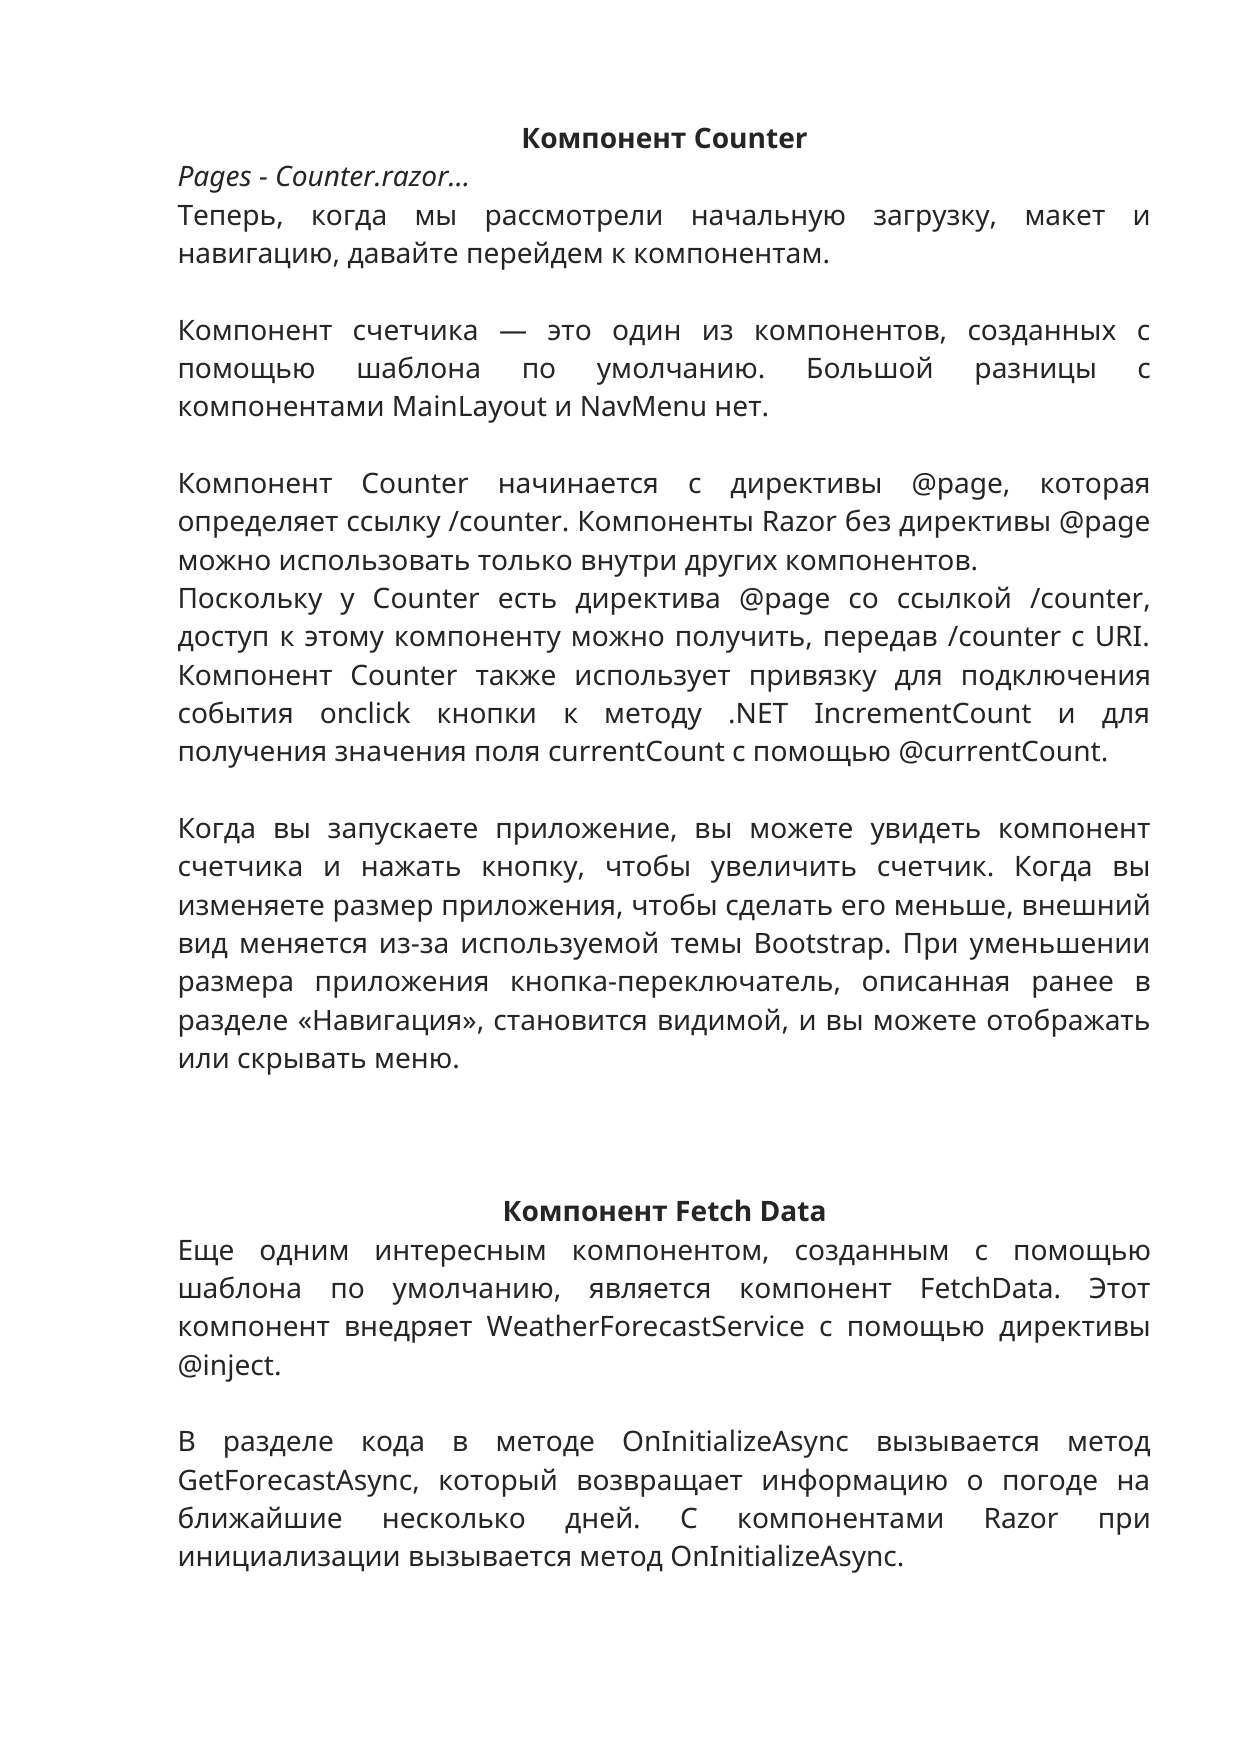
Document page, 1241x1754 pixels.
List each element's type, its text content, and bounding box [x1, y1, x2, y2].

text Компонент Counter начинается с директивы @page, которая определяет ссылку /counter. Компоненты Razor без директивы @page можно использовать только внутри других компонентов. [177, 463, 1152, 578]
text Еще одним интересным компонентом, созданным с помощью шаблона по умолчанию, является компонент FetchData. Этот компонент внедряет WeatherForecastService с помощью директивы @inject. [177, 1230, 1152, 1383]
text Компонент счетчика — это один из компонентов, созданных с помощью шаблона по умолчанию. Большой разницы с компонентами MainLayout и NavMenu нет. [177, 310, 1152, 425]
text Теперь, когда мы рассмотрели начальную загрузку, макет и навигацию, давайте перейдем к компонентам. [177, 195, 1152, 271]
text Компонент Fetch Data [177, 1191, 1152, 1230]
text Когда вы запускаете приложение, вы можете увидеть компонент счетчика и нажать кнопку, чтобы увеличить счетчик. Когда вы изменяете размер приложения, чтобы сделать его меньше, внешний вид меняется из-за используемой темы Bootstrap. При уменьшении размера приложения кнопка-переключатель, описанная ранее в разделе «Навигация», становится видимой, и вы можете отображать или скрывать меню. [177, 808, 1152, 1076]
text Поскольку у Counter есть директива @page со ссылкой /counter, доступ к этому компоненту можно получить, передав /counter с URI. Компонент Counter также использует привязку для подключения события onclick кнопки к методу .NET IncrementCount и для получения значения поля currentCount с помощью @currentCount. [177, 578, 1152, 770]
text В разделе кода в методе OnInitializeAsync вызывается метод GetForecastAsync, который возвращает информацию о погоде на ближайшие несколько дней. С компонентами Razor при инициализации вызывается метод OnInitializeAsync. [177, 1421, 1152, 1575]
text Компонент Counter [177, 118, 1152, 156]
text Pages - Counter.razor… [177, 156, 1152, 195]
